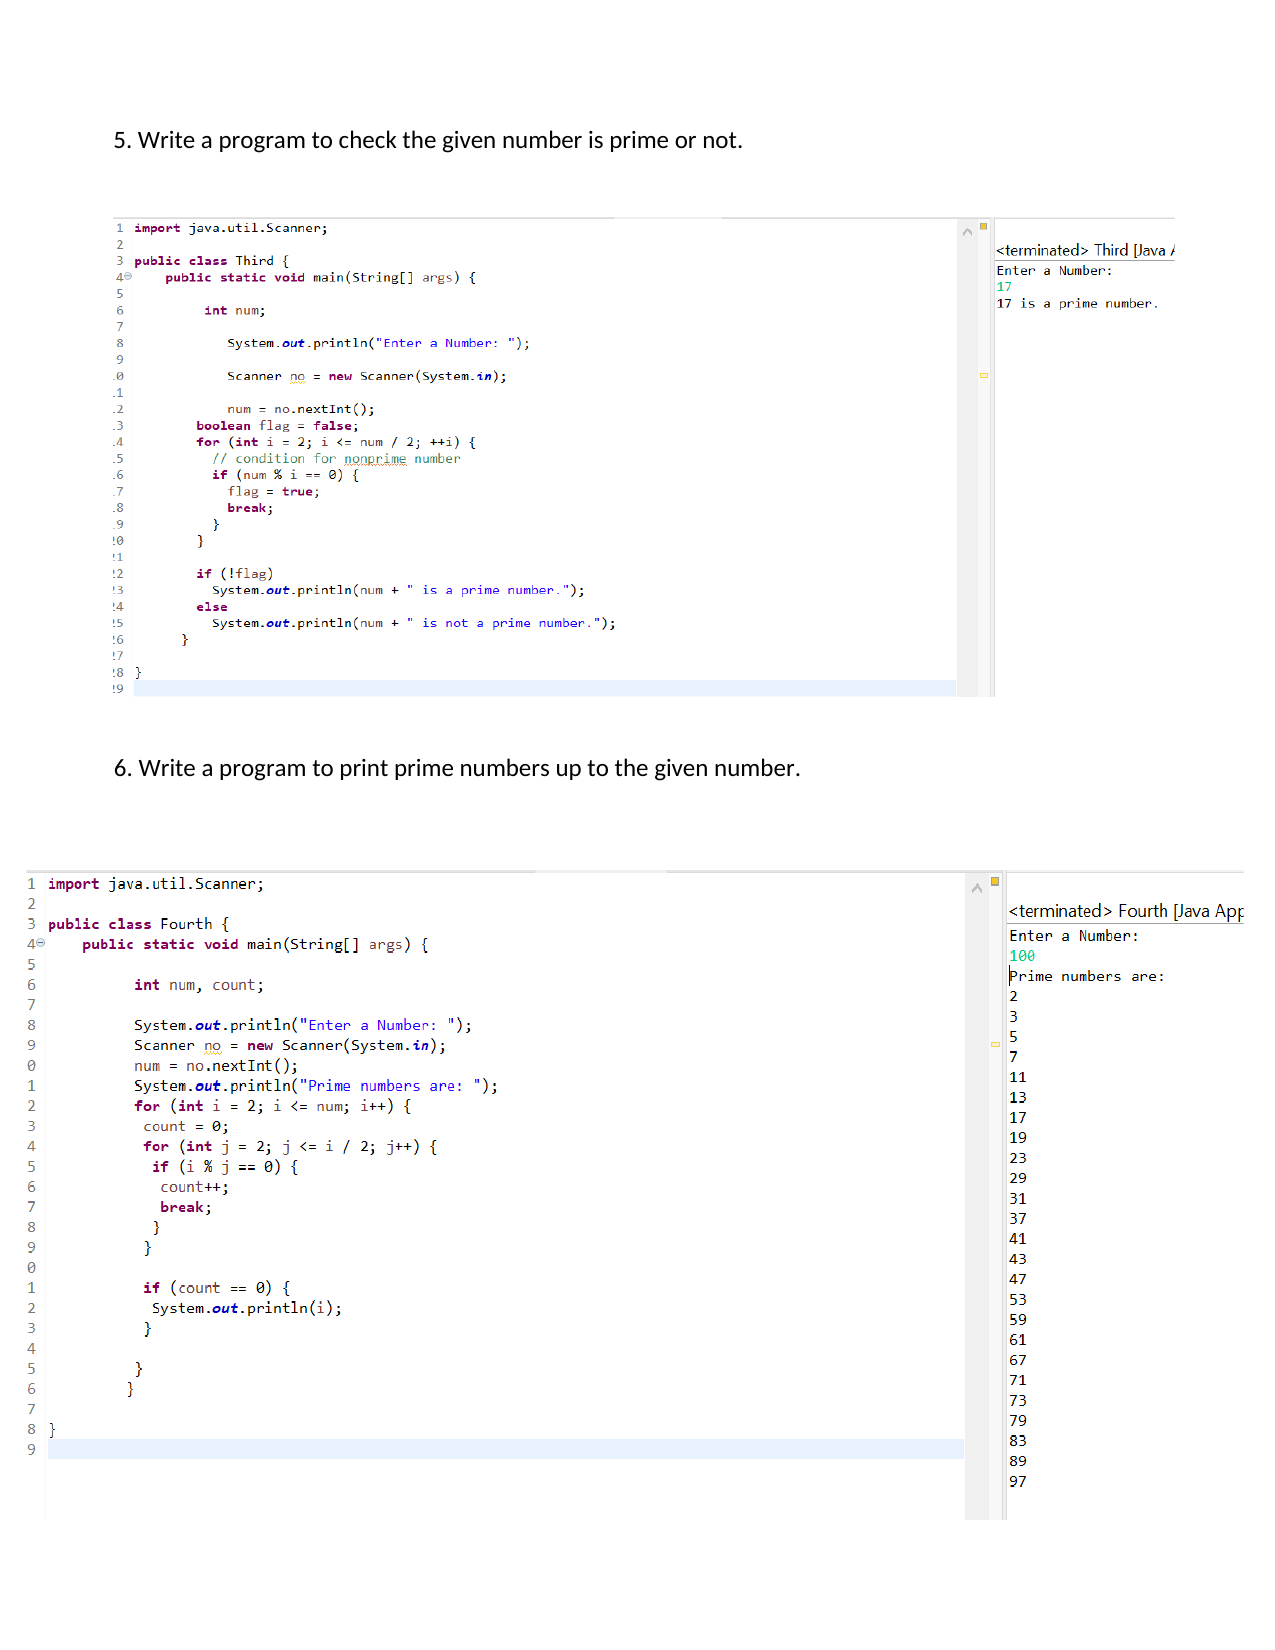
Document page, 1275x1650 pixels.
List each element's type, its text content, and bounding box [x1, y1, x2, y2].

text 6. Write a program to print prime numbers up to the given number. [114, 752, 1162, 782]
picture [26, 870, 1244, 1520]
text 5. Write a program to check the given number is prime or not. [113, 124, 987, 155]
picture [113, 217, 1175, 697]
